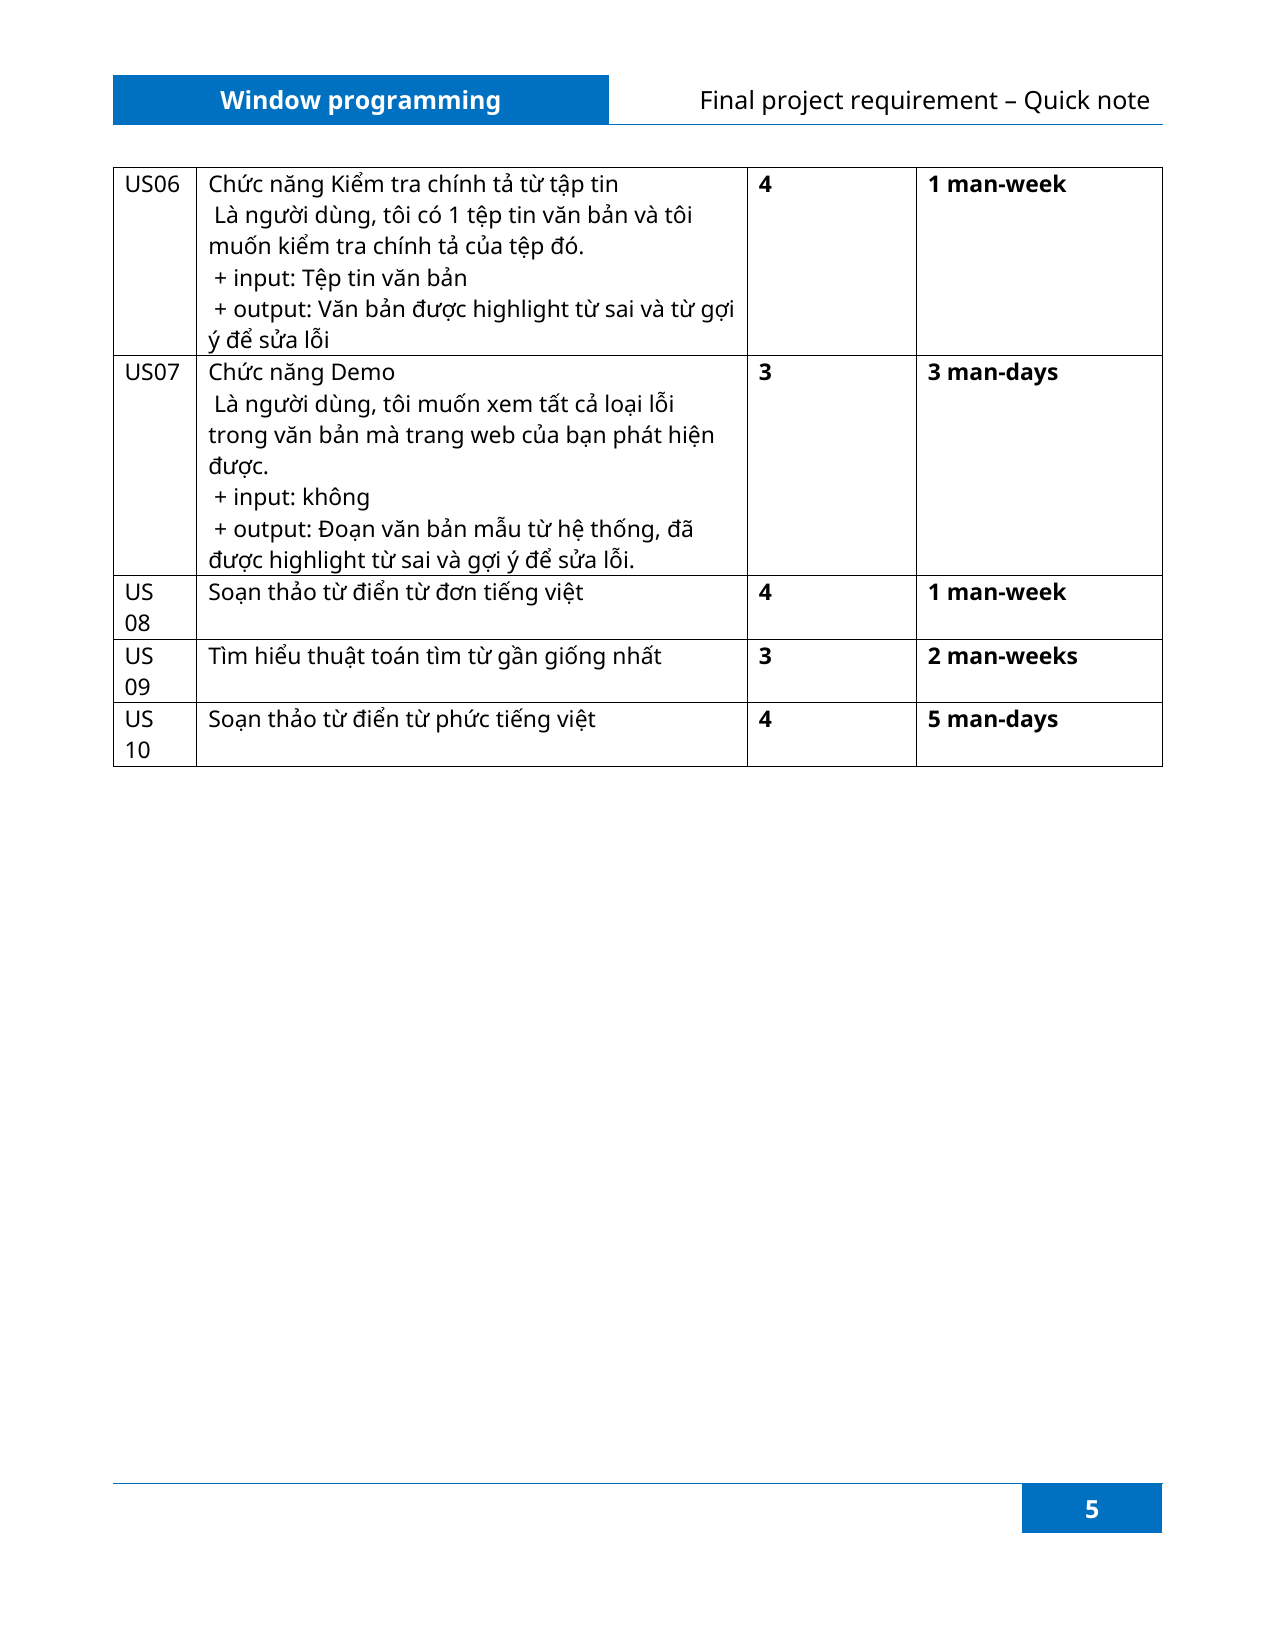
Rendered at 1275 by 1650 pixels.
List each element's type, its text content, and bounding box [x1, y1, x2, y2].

table_cell Soạn thảo từ điển từ đơn tiếng việt [197, 576, 747, 639]
table_cell Chức năng Demo Là người dùng, tôi muốn xem tất cả loại lỗi trong văn bản mà trang web của bạn phát hiện được. + input: không + output: Đoạn văn bản mẫu từ hệ thống, đã được highlight từ sai và gợi ý để sửa lỗi. [197, 356, 747, 575]
table_cell 4 [748, 168, 916, 355]
table_cell 4 [748, 576, 916, 639]
table_cell 4 [748, 703, 916, 766]
table_cell US 10 [114, 703, 196, 766]
table_cell US06 [114, 168, 196, 355]
table_cell Tìm hiểu thuật toán tìm từ gần giống nhất [197, 640, 747, 702]
table_cell 2 man-weeks [917, 640, 1162, 702]
table_cell 3 man-days [917, 356, 1162, 575]
table_cell US 09 [114, 640, 196, 702]
table_cell Soạn thảo từ điển từ phức tiếng việt [197, 703, 747, 766]
table_cell 3 [748, 356, 916, 575]
table_cell 1 man-week [917, 576, 1162, 639]
table_cell Chức năng Kiểm tra chính tả từ tập tin Là người dùng, tôi có 1 tệp tin văn bản và tôi muốn kiểm tra chính tả của tệp đó. + input: Tệp tin văn bản + output: Văn bản được highlight từ sai và từ gợi ý để sửa lỗi [197, 168, 747, 355]
table_cell US07 [114, 356, 196, 575]
table_cell 5 man-days [917, 703, 1162, 766]
table_cell US 08 [114, 576, 196, 639]
table_cell 3 [748, 640, 916, 702]
table_cell 1 man-week [917, 168, 1162, 355]
